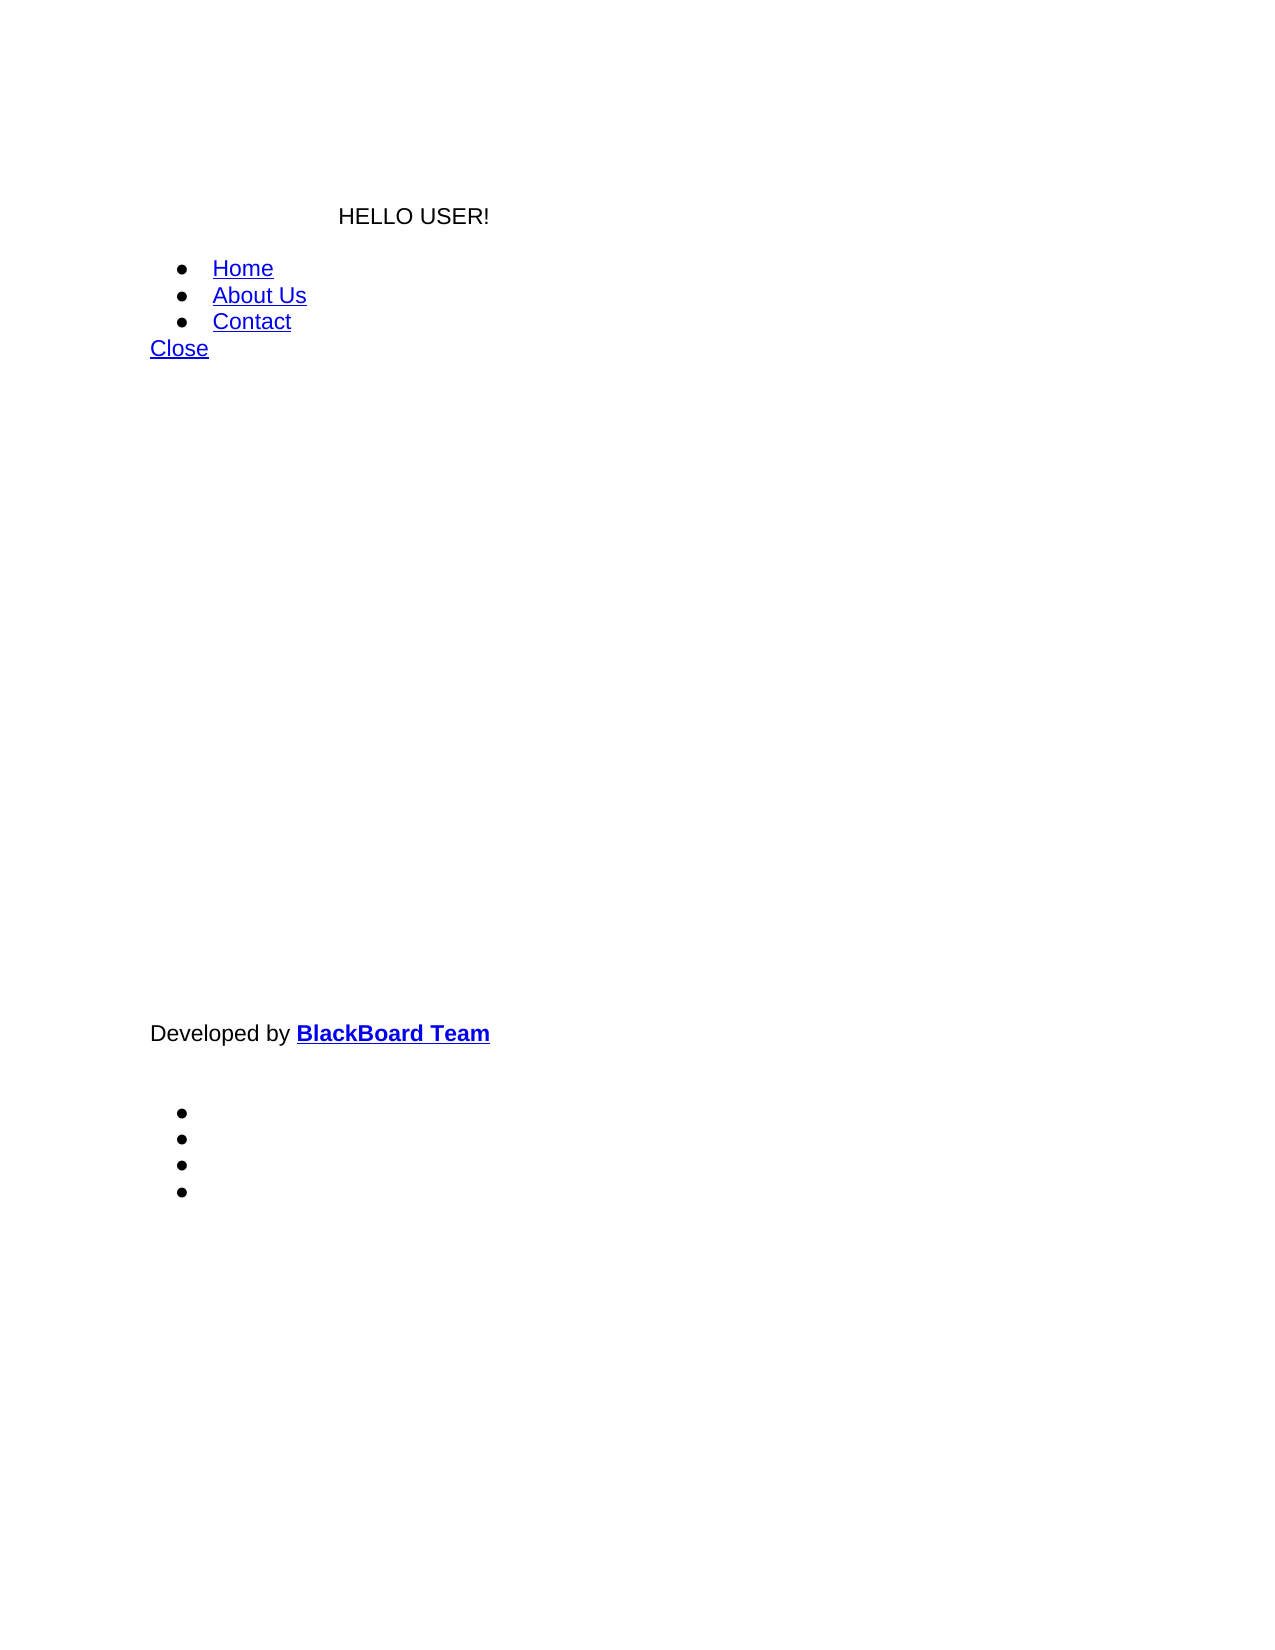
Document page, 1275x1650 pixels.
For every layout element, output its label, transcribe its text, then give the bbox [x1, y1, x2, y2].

list About Us [175, 282, 1125, 308]
text Developed by BlackBoard Team [150, 1020, 1125, 1046]
text HELLO USER! [150, 176, 1125, 255]
text Close [150, 334, 1125, 361]
list Home [175, 255, 1125, 282]
list Contact [175, 308, 1125, 334]
